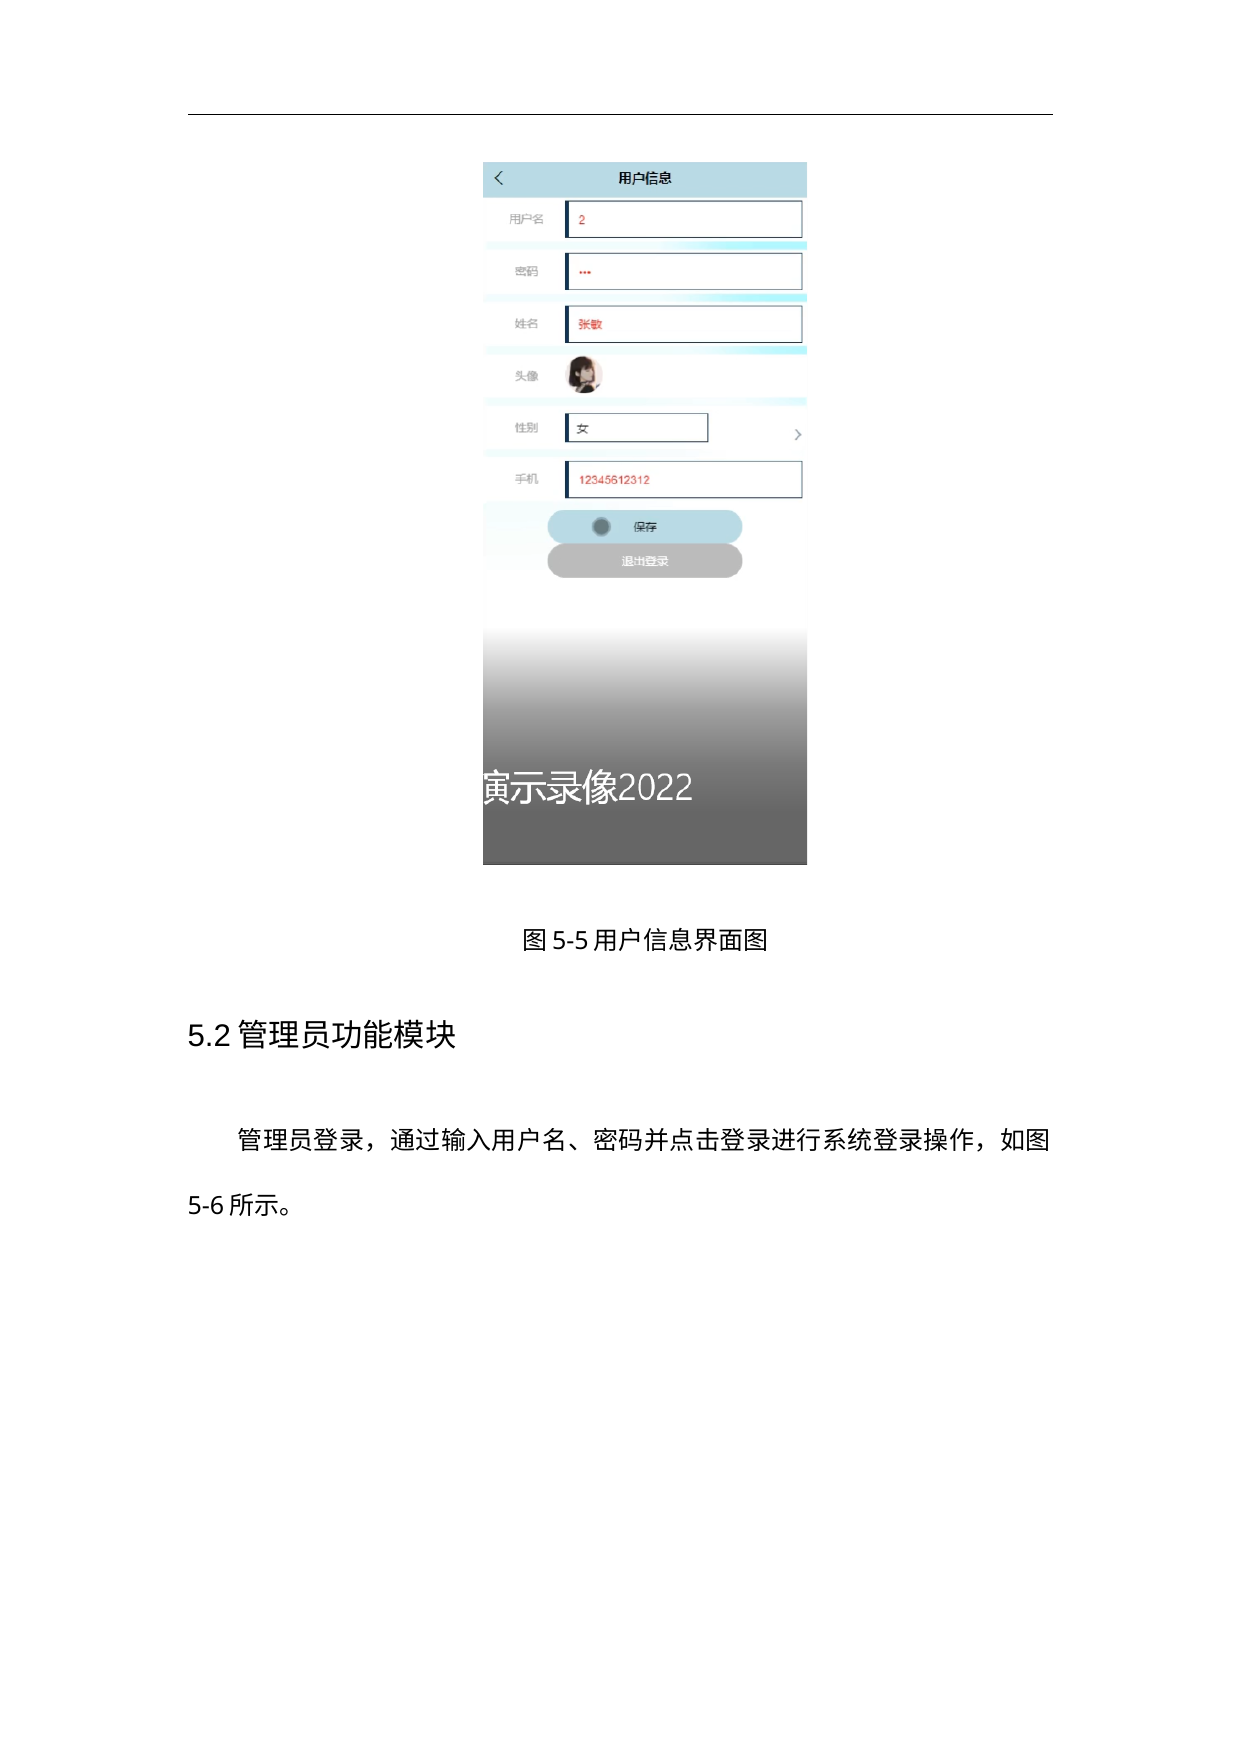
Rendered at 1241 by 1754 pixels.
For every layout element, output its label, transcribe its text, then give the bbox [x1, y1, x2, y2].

subtitle 5.2管理员功能模块 [187, 1000, 1053, 1065]
text 图5-5用户信息界面图 [187, 906, 1053, 971]
picture [483, 162, 808, 865]
text 管理员登录，通过输入用户名、密码并点击登录进行系统登录操作，如图5-6所示。 [187, 1106, 1053, 1236]
